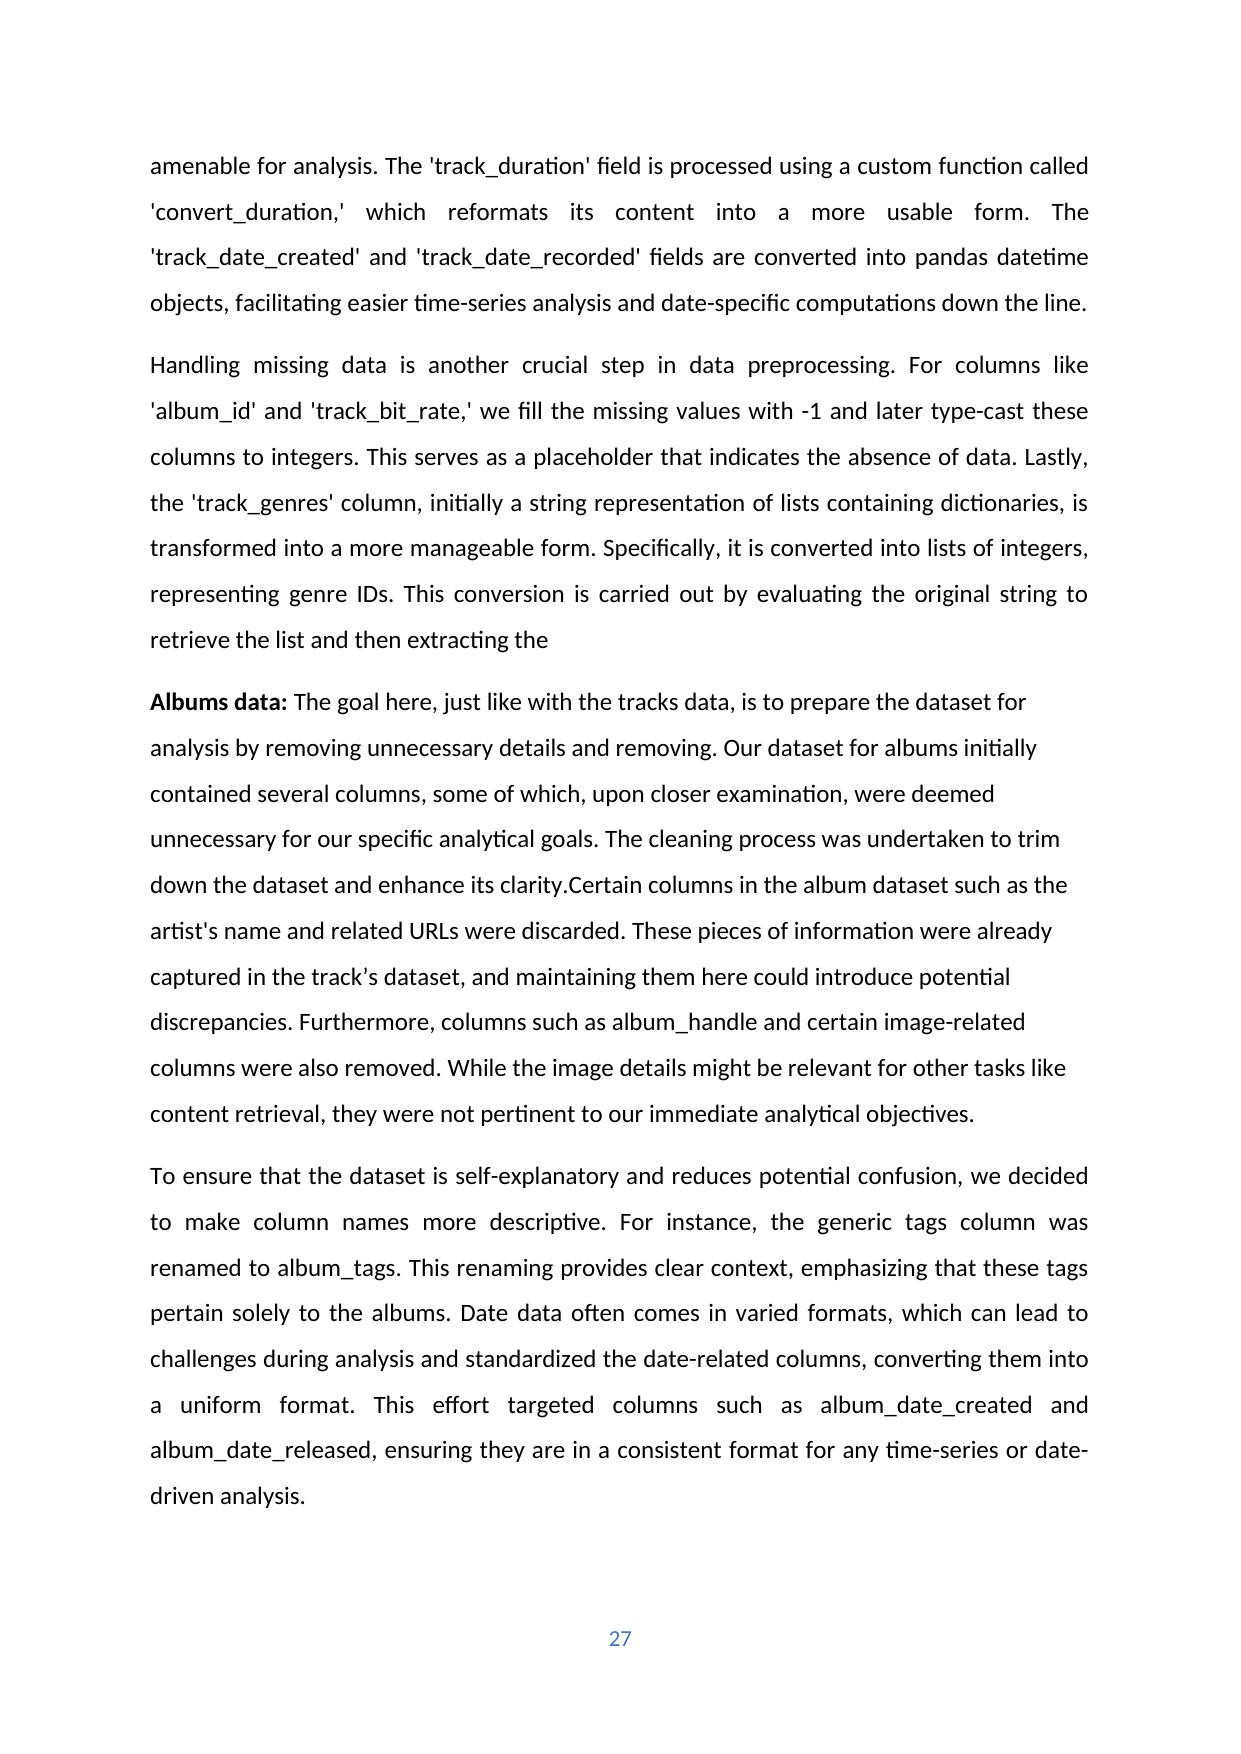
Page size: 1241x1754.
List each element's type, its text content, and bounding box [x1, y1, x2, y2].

text Albums data: The goal here, just like with the tracks data, is to prepare the dataset for analysis by removing unnecessary details and removing. Our dataset for albums initially contained several columns, some of which, upon closer examination, were deemed unnecessary for our specific analytical goals. The cleaning process was undertaken to trim down the dataset and enhance its clarity.Certain columns in the album dataset such as the artist's name and related URLs were discarded. These pieces of information were already captured in the track’s dataset, and maintaining them here could introduce potential discrepancies. Furthermore, columns such as album_handle and certain image-related columns were also removed. While the image details might be relevant for other tasks like content retrieval, they were not pertinent to our immediate analytical objectives. [150, 686, 1090, 1128]
text To ensure that the dataset is self-explanatory and reduces potential confusion, we decided to make column names more descriptive. For instance, the generic tags column was renamed to album_tags. This renaming provides clear context, emphasizing that these tags pertain solely to the albums. Date data often comes in varied formats, which can lead to challenges during analysis and standardized the date-related columns, converting them into a uniform format. This effort targeted columns such as album_date_created and album_date_released, ensuring they are in a consistent format for any time-series or date-driven analysis. [150, 1160, 1090, 1511]
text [150, 150, 1090, 318]
text Handling missing data is another crucial step in data preprocessing. For columns like 'album_id' and 'track_bit_rate,' we fill the missing values with -1 and later type-cast these columns to integers. This serves as a placeholder that indicates the absence of data. Lastly, the 'track_genres' column, initially a string representation of lists containing dictionaries, is transformed into a more manageable form. Specifically, it is converted into lists of integers, representing genre IDs. This conversion is carried out by evaluating the original string to retrieve the list and then extracting the [150, 349, 1090, 654]
